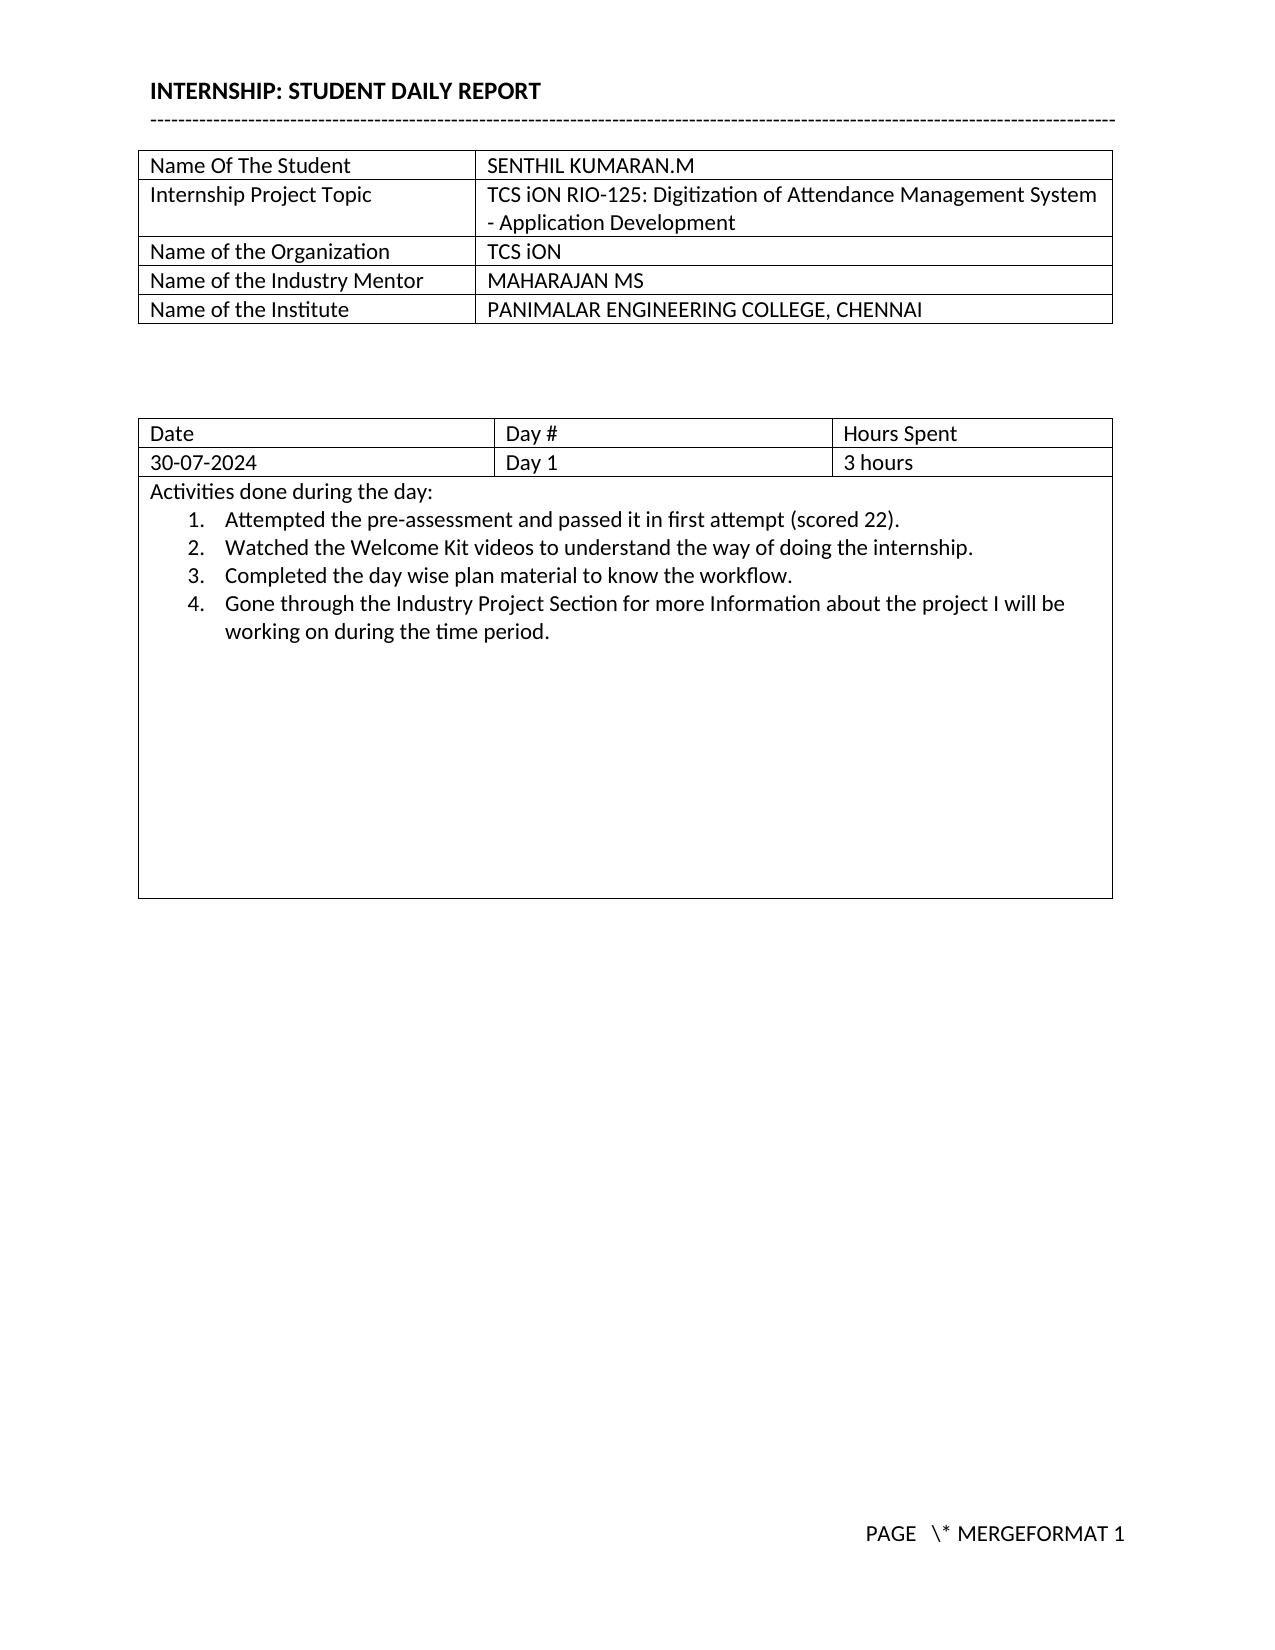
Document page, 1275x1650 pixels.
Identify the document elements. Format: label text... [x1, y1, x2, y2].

table_cell PANIMALAR ENGINEERING COLLEGE, CHENNAI [476, 295, 1112, 323]
table_cell Day 1 [495, 448, 832, 476]
table_header Name Of The Student [139, 151, 475, 179]
table_cell TCS iON [476, 237, 1112, 265]
table_cell Internship Project Topic [139, 180, 475, 236]
table_header Date [139, 419, 494, 447]
table_header SENTHIL KUMARAN.M [476, 151, 1112, 179]
table_cell Activities done during the day: Attempted the pre-assessment and passed it in first attempt (scored 22). Watched the Welcome Kit videos to understand the way of doing the internship. Completed the day wise plan material to know the workflow. Gone through the Industry Project Section for more Information about the project I will be working on during the time period. [139, 477, 1112, 898]
table_header Day # [495, 419, 832, 447]
table_cell Name of the Organization [139, 237, 475, 265]
table_cell Name of the Industry Mentor [139, 266, 475, 294]
table_cell TCS iON RIO-125: Digitization of Attendance Management System - Application Development [476, 180, 1112, 236]
table_cell 3 hours [833, 448, 1112, 476]
table_cell 30-07-2024 [139, 448, 494, 476]
table_cell MAHARAJAN MS [476, 266, 1112, 294]
table_header Hours Spent [833, 419, 1112, 447]
table_cell Name of the Institute [139, 295, 475, 323]
